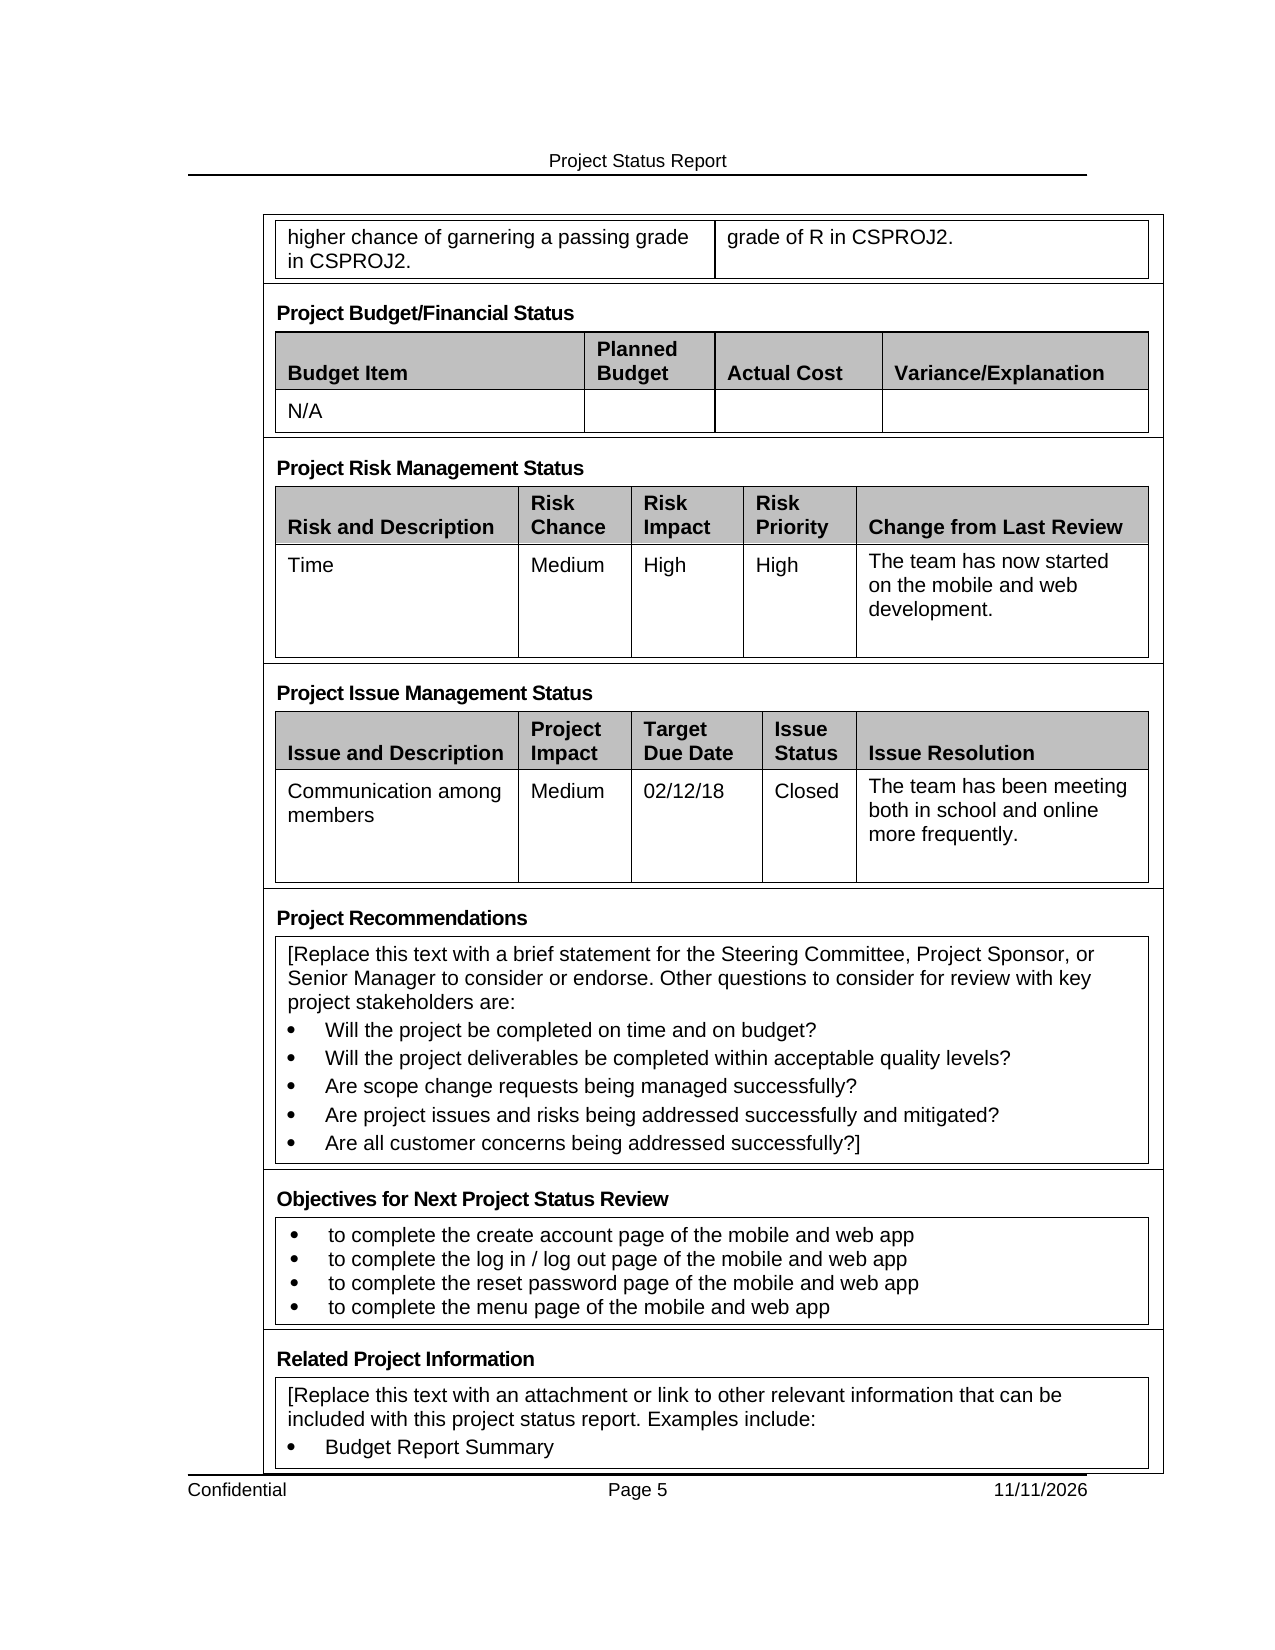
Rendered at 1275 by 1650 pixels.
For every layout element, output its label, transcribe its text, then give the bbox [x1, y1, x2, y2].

table_cell Objectives for Next Project Status Review [264, 1170, 1163, 1329]
table_cell Project Issue Management Status [264, 664, 1163, 888]
table_cell Project Budget/Financial Status [264, 284, 1163, 437]
table_cell Project Risk Management Status [264, 438, 1163, 663]
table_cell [264, 215, 1163, 283]
table_cell Project Recommendations [264, 889, 1163, 1169]
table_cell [264, 1330, 1163, 1473]
